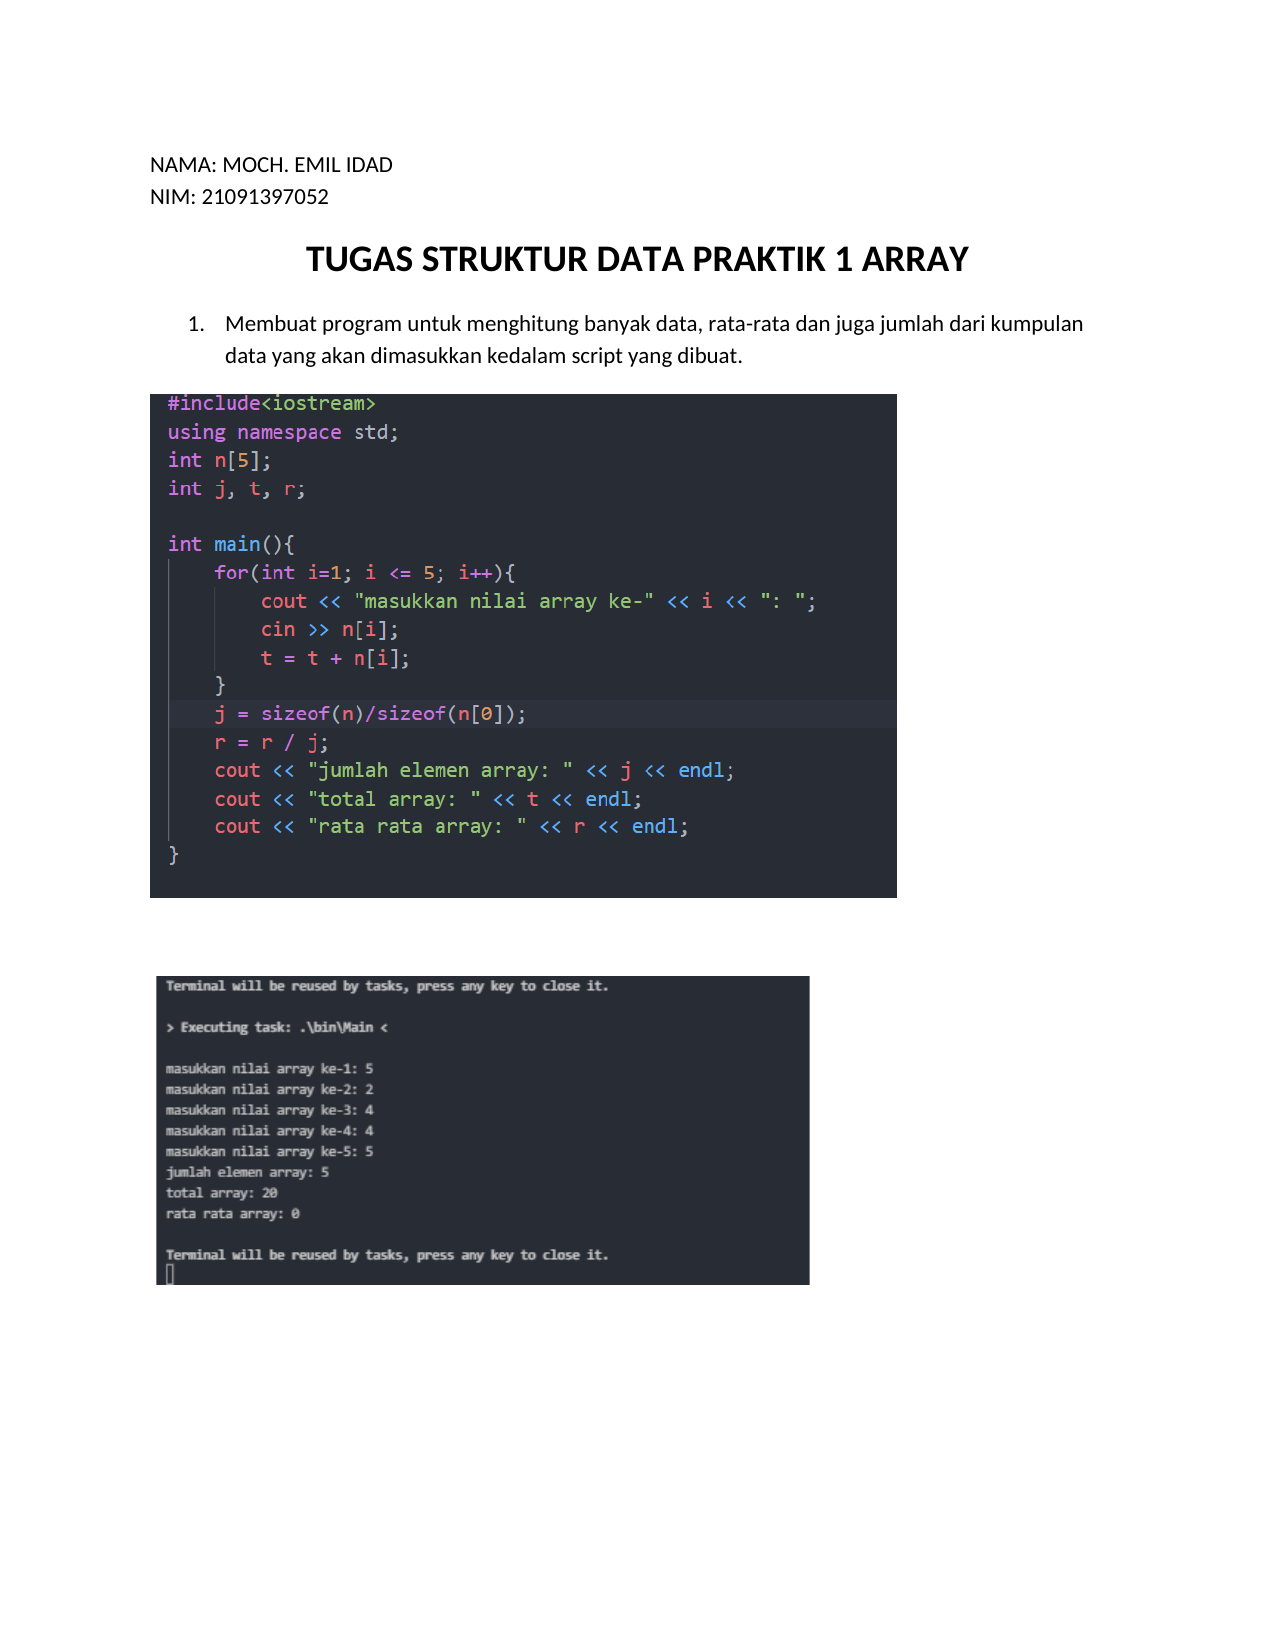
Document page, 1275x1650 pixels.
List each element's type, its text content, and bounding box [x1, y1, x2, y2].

text TUGAS STRUKTUR DATA PRAKTIK 1 ARRAY [150, 235, 1125, 281]
text NAMA: MOCH. EMIL IDAD NIM: 21091397052 [150, 150, 1125, 210]
picture [150, 394, 897, 898]
list Membuat program untuk menghitung banyak data, rata-rata dan juga jumlah dari kumpulan data yang akan dimasukkan kedalam script yang dibuat. [187, 309, 1125, 369]
picture [156, 976, 810, 1285]
